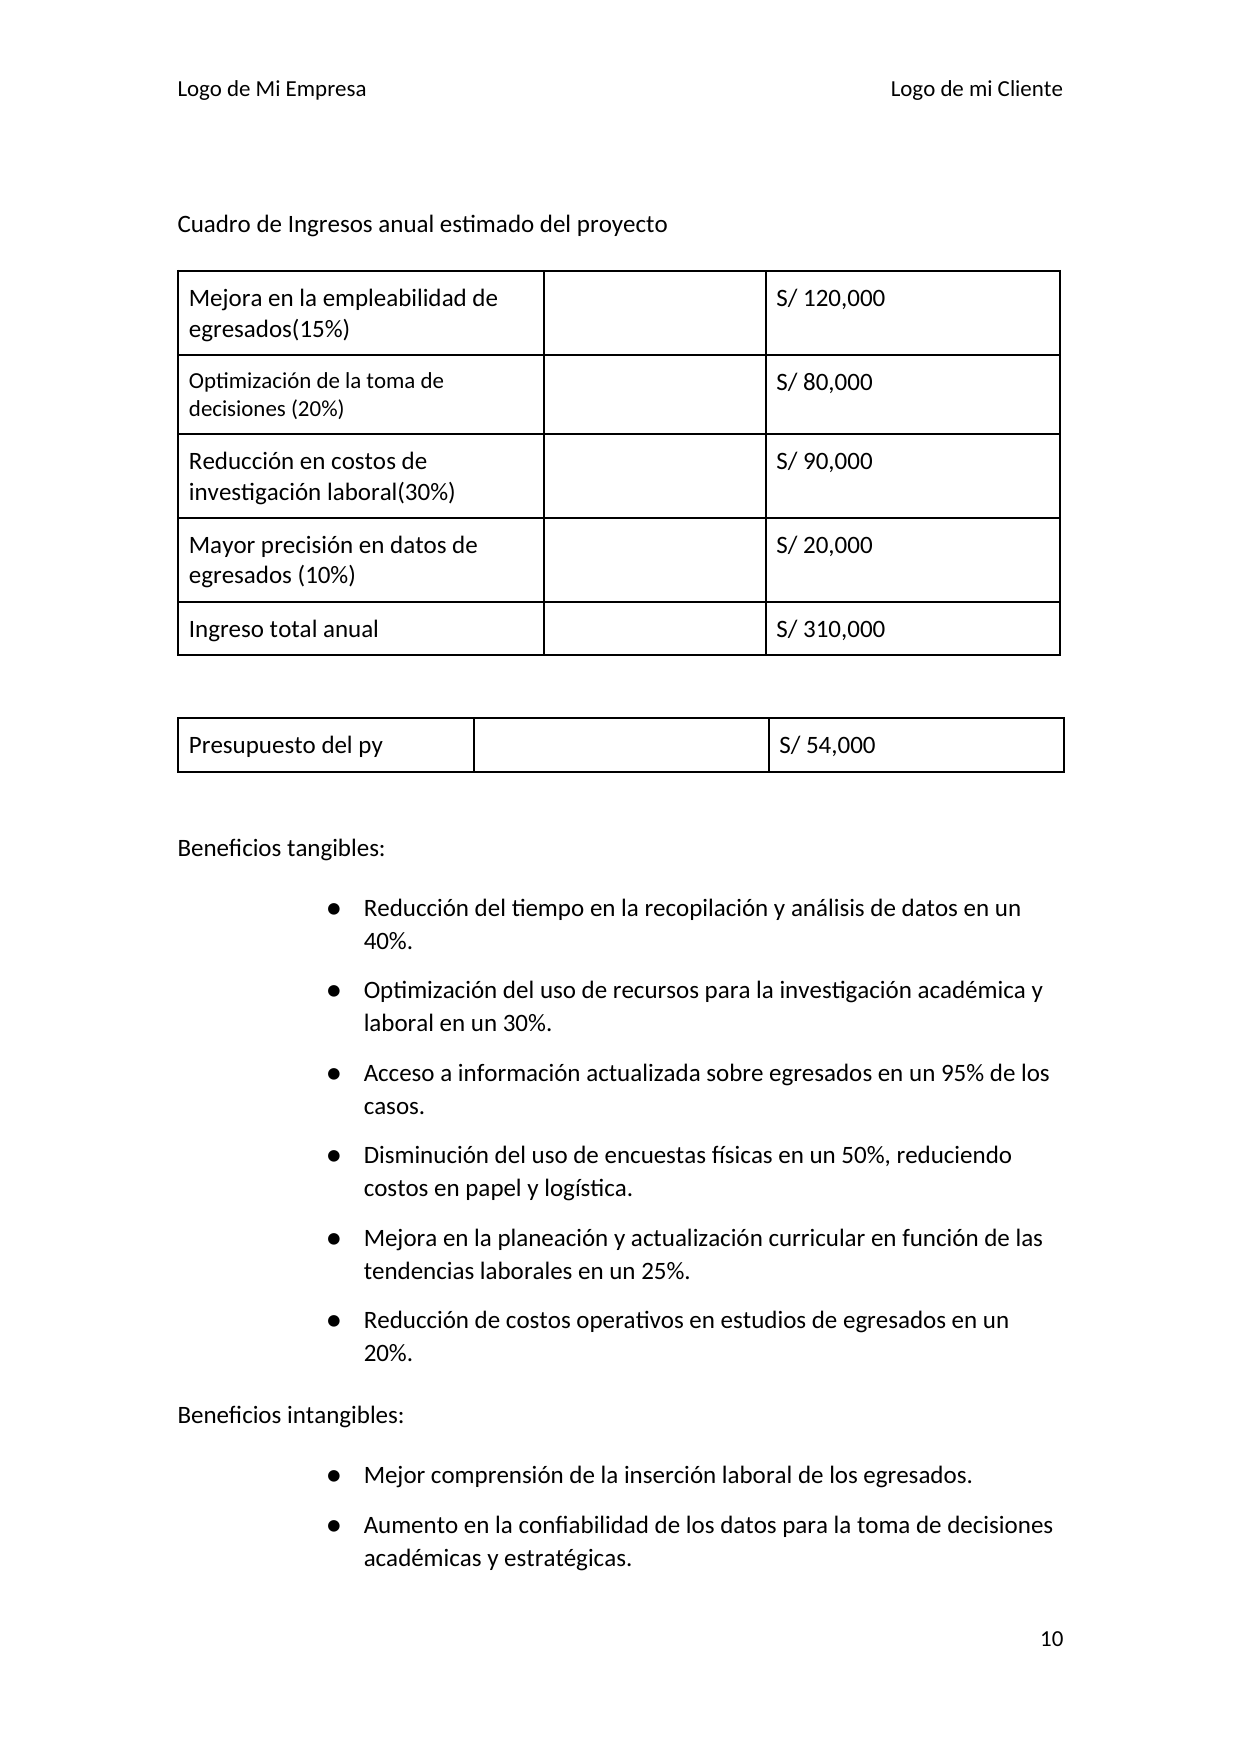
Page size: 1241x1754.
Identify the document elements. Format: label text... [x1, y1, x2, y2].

table_header Mejora en la empleabilidad de egresados(15%) [179, 272, 543, 354]
table_cell [545, 435, 765, 517]
table_cell S/ 80,000 [767, 356, 1059, 433]
table_cell Mayor precisión en datos de egresados (10%) [179, 519, 543, 601]
list Reducción del tiempo en la recopilación y análisis de datos en un 40%. [326, 892, 1063, 955]
table_cell [545, 356, 765, 433]
table_cell [545, 519, 765, 601]
list Reducción de costos operativos en estudios de egresados en un 20%. [326, 1304, 1063, 1368]
table_cell S/ 90,000 [767, 435, 1059, 517]
table_cell S/ 310,000 [767, 603, 1059, 654]
list Optimización del uso de recursos para la investigación académica y laboral en un 30%. [326, 974, 1063, 1038]
text Cuadro de Ingresos anual estimado del proyecto [177, 209, 1063, 239]
text Beneficios intangibles: [177, 1399, 1063, 1430]
text Beneficios tangibles: [177, 832, 1063, 863]
table_cell Reducción en costos de investigación laboral(30%) [179, 435, 543, 517]
table_header Presupuesto del py [179, 719, 473, 771]
table_cell Optimización de la toma de decisiones (20%) [179, 356, 543, 433]
list Aumento en la confiabilidad de los datos para la toma de decisiones académicas y estratégicas. [326, 1509, 1063, 1572]
table_header [545, 272, 765, 354]
table_header S/ 54,000 [770, 719, 1063, 771]
table_header [475, 719, 768, 771]
table_cell Ingreso total anual [179, 603, 543, 654]
list Mejor comprensión de la inserción laboral de los egresados. [326, 1459, 1063, 1490]
list Disminución del uso de encuestas físicas en un 50%, reduciendo costos en papel y logística. [326, 1139, 1063, 1203]
table_cell S/ 20,000 [767, 519, 1059, 601]
list Acceso a información actualizada sobre egresados en un 95% de los casos. [326, 1057, 1063, 1120]
table_header S/ 120,000 [767, 272, 1059, 354]
list Mejora en la planeación y actualización curricular en función de las tendencias laborales en un 25%. [326, 1222, 1063, 1285]
table_cell [545, 603, 765, 654]
